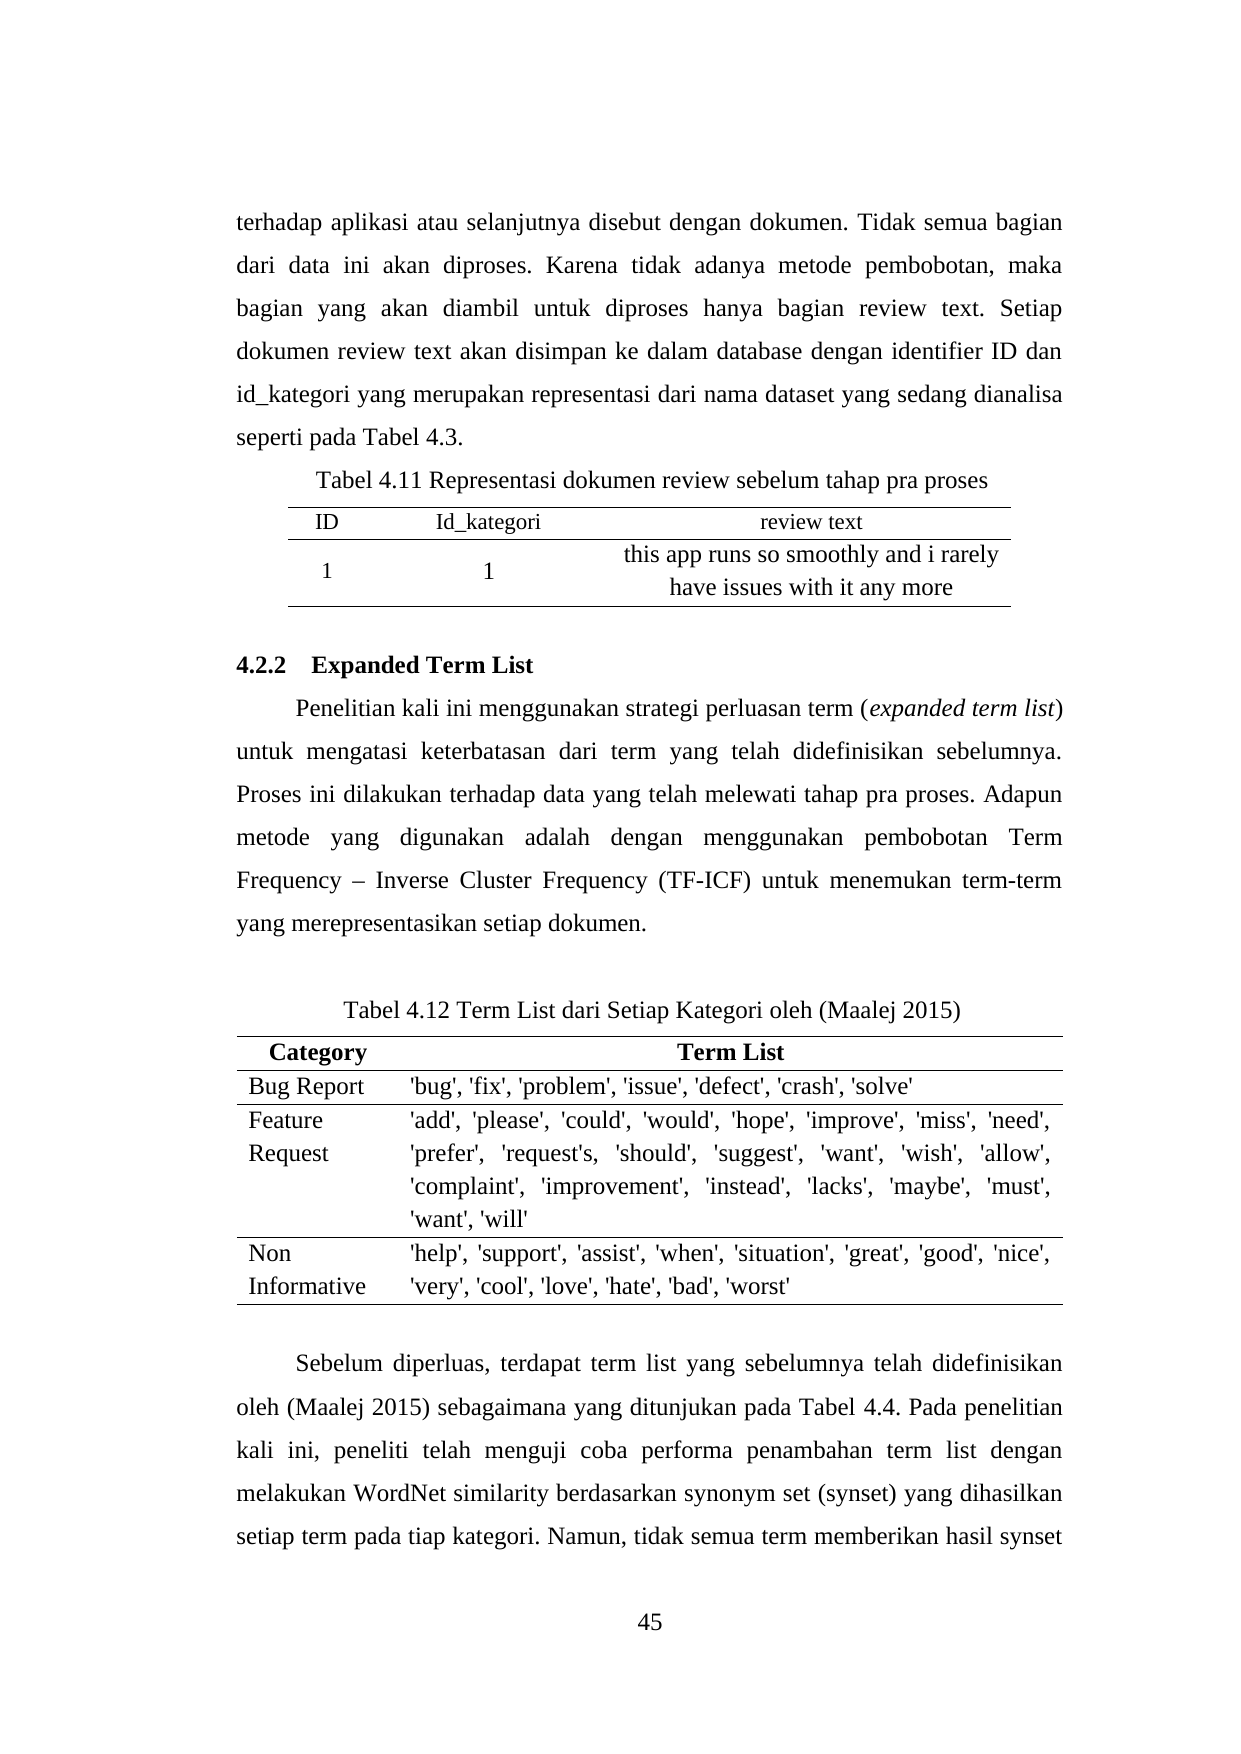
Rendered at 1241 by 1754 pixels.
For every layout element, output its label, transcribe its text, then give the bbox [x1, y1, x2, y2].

table_header Term List [399, 1037, 1062, 1070]
table_cell Non Informative [237, 1238, 399, 1304]
table_cell Bug Report [237, 1071, 399, 1104]
table_cell 'help', 'support', 'assist', 'when', 'situation', 'great', 'good', 'nice', 'very', 'cool', 'love', 'hate', 'bad', 'worst' [399, 1238, 1062, 1304]
table_cell this app runs so smoothly and i rarely have issues with it any more [611, 540, 1011, 606]
table_header review text [611, 508, 1011, 538]
text Penelitian kali ini menggunakan strategi perluasan term (expanded term list) untuk mengatasi keterbatasan dari term yang telah didefinisikan sebelumnya. Proses ini dilakukan terhadap data yang telah melewati tahap pra proses. Adapun metode yang digunakan adalah dengan menggunakan pembobotan Term Frequency – Inverse Cluster Frequency (TF-ICF) untuk menemukan term-term yang merepresentasikan setiap dokumen. [236, 693, 1063, 937]
table_header Category [237, 1037, 399, 1070]
table_cell 1 [365, 540, 611, 606]
list Expanded Term List [236, 650, 1063, 678]
table_cell 1 [288, 540, 365, 606]
table_cell Feature Request [237, 1105, 399, 1237]
table_header Id_kategori [365, 508, 611, 538]
table_cell 'add', 'please', 'could', 'would', 'hope', 'improve', 'miss', 'need', 'prefer', 'request's, 'should', 'suggest', 'want', 'wish', 'allow', 'complaint', 'improvement', 'instead', 'lacks', 'maybe', 'must', 'want', 'will' [399, 1105, 1062, 1237]
table_header ID [288, 508, 365, 538]
table_cell 'bug', 'fix', 'problem', 'issue', 'defect', 'crash', 'solve' [399, 1071, 1062, 1104]
